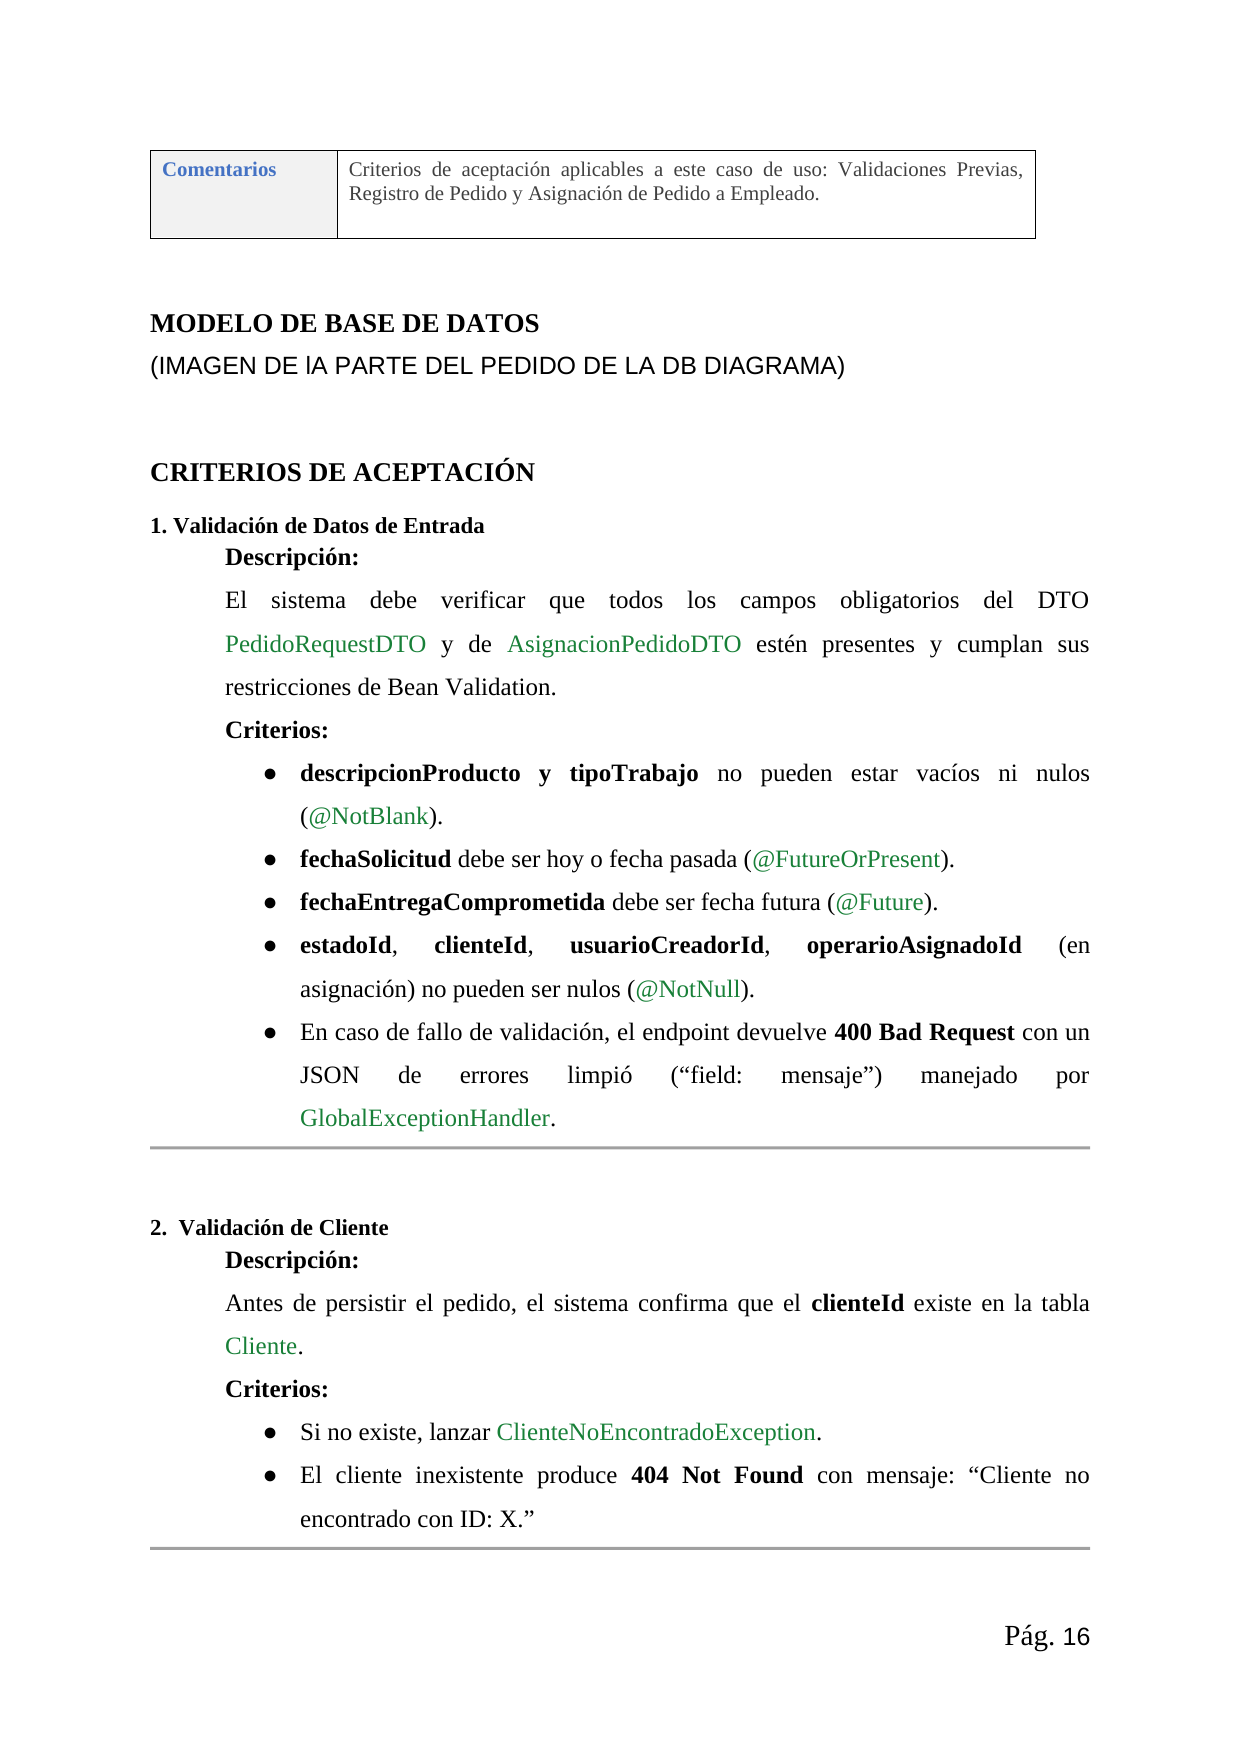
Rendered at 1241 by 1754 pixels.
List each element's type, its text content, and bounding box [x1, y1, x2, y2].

subtitle 2. Validación de Cliente [150, 1214, 1090, 1241]
text Descripción: [150, 1245, 1090, 1274]
list fechaEntregaComprometida debe ser fecha futura (@Future). [262, 887, 1090, 916]
subtitle MODELO DE BASE DE DATOS [150, 307, 1090, 338]
text El sistema debe verificar que todos los campos obligatorios del DTO PedidoRequestDTO y de AsignacionPedidoDTO estén presentes y cumplan sus restricciones de Bean Validation. [225, 586, 1090, 701]
table_cell Comentarios [151, 151, 337, 237]
list En caso de fallo de validación, el endpoint devuelve 400 Bad Request con un JSON de errores limpió (“field: mensaje”) manejado por GlobalExceptionHandler. [262, 1017, 1090, 1132]
list fechaSolicitud debe ser hoy o fecha pasada (@FutureOrPresent). [262, 844, 1090, 873]
subtitle 1. Validación de Datos de Entrada [150, 512, 1090, 538]
text Criterios: [225, 715, 1090, 744]
text Descripción: [150, 542, 1090, 571]
table_cell Criterios de aceptación aplicables a este caso de uso: Validaciones Previas, Registro de Pedido y Asignación de Pedido a Empleado. [338, 151, 1035, 237]
subtitle CRITERIOS DE ACEPTACIÓN [150, 456, 1090, 487]
list descripcionProducto y tipoTrabajo no pueden estar vacíos ni nulos (@NotBlank). [262, 758, 1090, 830]
text Antes de persistir el pedido, el sistema confirma que el clienteId existe en la tabla Cliente. [225, 1288, 1090, 1360]
list estadoId, clienteId, usuarioCreadorId, operarioAsignadoId (en asignación) no pueden ser nulos (@NotNull). [262, 931, 1090, 1002]
text (IMAGEN DE lA PARTE DEL PEDIDO DE LA DB DIAGRAMA) [150, 351, 1090, 379]
list Si no existe, lanzar ClienteNoEncontradoException. [262, 1417, 1090, 1446]
list El cliente inexistente produce 404 Not Found con mensaje: “Cliente no encontrado con ID: X.” [262, 1461, 1090, 1532]
text Criterios: [225, 1374, 1090, 1403]
